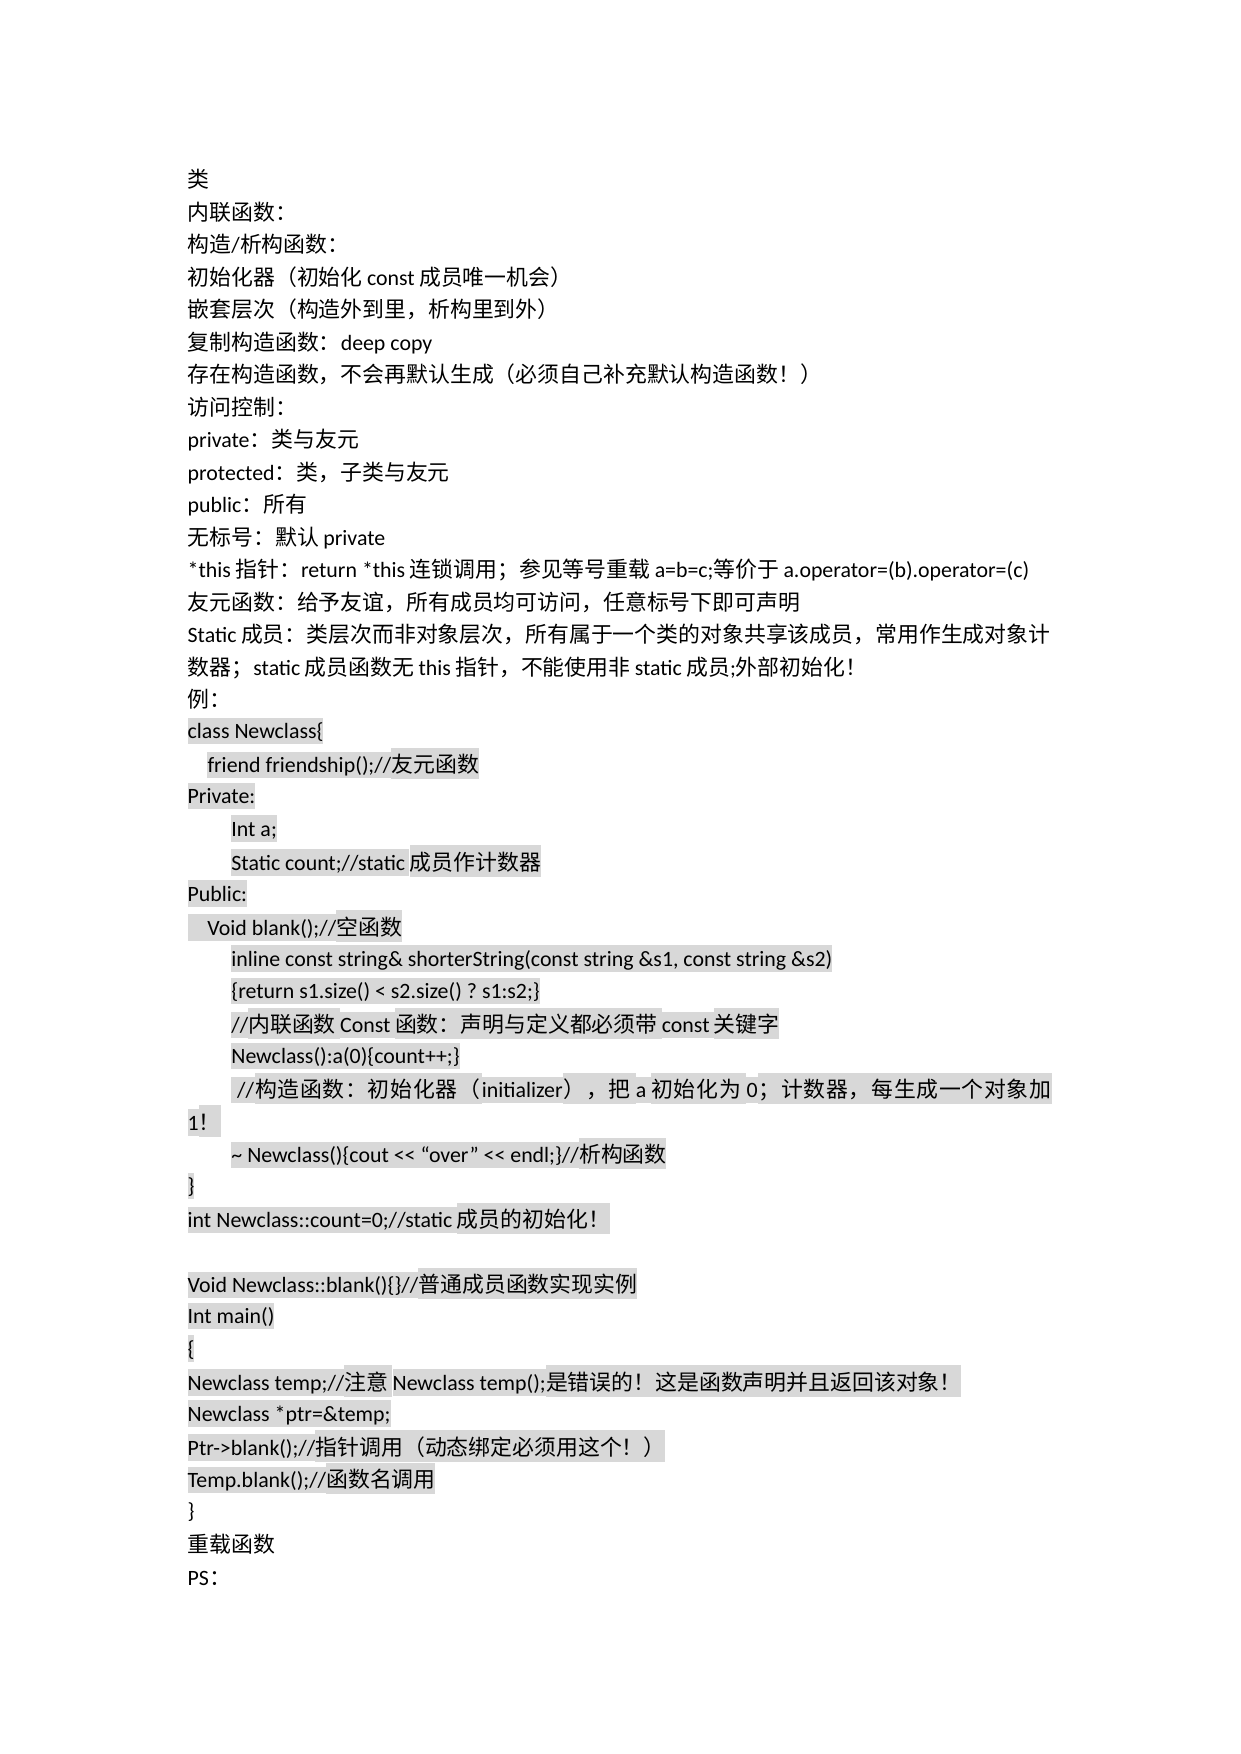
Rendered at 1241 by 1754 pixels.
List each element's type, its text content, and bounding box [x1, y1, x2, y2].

text inline const string& shorterString(const string &s1, const string &s2) [187, 942, 1053, 974]
text friend friendship();//友元函数 [187, 747, 1053, 779]
text //构造函数：初始化器（initializer），把a初始化为0；计数器，每生成一个对象加1！ [187, 1072, 1053, 1137]
text protected：类，子类与友元 [187, 454, 1053, 487]
text Temp.blank();//函数名调用 [187, 1462, 1053, 1494]
text } [187, 1494, 1053, 1527]
text Int main() [187, 1299, 1053, 1332]
text private：类与友元 [187, 422, 1053, 454]
text Void blank();//空函数 [187, 909, 1053, 942]
text int Newclass::count=0;//static成员的初始化！ [187, 1202, 1053, 1234]
text *this指针：return *this连锁调用；参见等号重载a=b=c;等价于a.operator=(b).operator=(c) [187, 552, 1053, 584]
text 例： [187, 682, 1053, 714]
text 复制构造函数：deep copy [187, 324, 1053, 357]
text Newclass():a(0){count++;} [187, 1039, 1053, 1072]
text class Newclass{ [187, 714, 1053, 747]
text 类 [187, 162, 1053, 194]
text Ptr->blank();//指针调用（动态绑定必须用这个！） [187, 1429, 1053, 1462]
text 友元函数：给予友谊，所有成员均可访问，任意标号下即可声明 [187, 584, 1053, 617]
text Newclass temp;//注意Newclass temp();是错误的！这是函数声明并且返回该对象！ [187, 1364, 1053, 1397]
text Newclass *ptr=&temp; [187, 1397, 1053, 1429]
text ~ Newclass(){cout << “over” << endl;}//析构函数 [187, 1137, 1053, 1169]
text { [187, 1332, 1053, 1364]
text PS： [187, 1559, 1053, 1592]
text 存在构造函数，不会再默认生成（必须自己补充默认构造函数！） [187, 357, 1053, 389]
text Void Newclass::blank(){}//普通成员函数实现实例 [187, 1267, 1053, 1299]
text 内联函数： [187, 194, 1053, 227]
text 构造/析构函数： [187, 227, 1053, 259]
text {return s1.size() < s2.size() ? s1:s2;} [187, 974, 1053, 1007]
text } [187, 1169, 1053, 1202]
text public：所有 [187, 487, 1053, 519]
text Static成员：类层次而非对象层次，所有属于一个类的对象共享该成员，常用作生成对象计数器；static成员函数无this指针，不能使用非static成员;外部初始化！ [187, 617, 1053, 682]
text 重载函数 [187, 1527, 1053, 1559]
text Int a; [187, 812, 1053, 844]
text 嵌套层次（构造外到里，析构里到外） [187, 292, 1053, 324]
text 初始化器（初始化const成员唯一机会） [187, 259, 1053, 292]
text 访问控制： [187, 389, 1053, 422]
text 无标号：默认private [187, 519, 1053, 552]
text //内联函数Const函数：声明与定义都必须带const关键字 [187, 1007, 1053, 1039]
text Private: [187, 779, 1053, 812]
text Static count;//static成员作计数器 [187, 844, 1053, 877]
text Public: [187, 877, 1053, 909]
